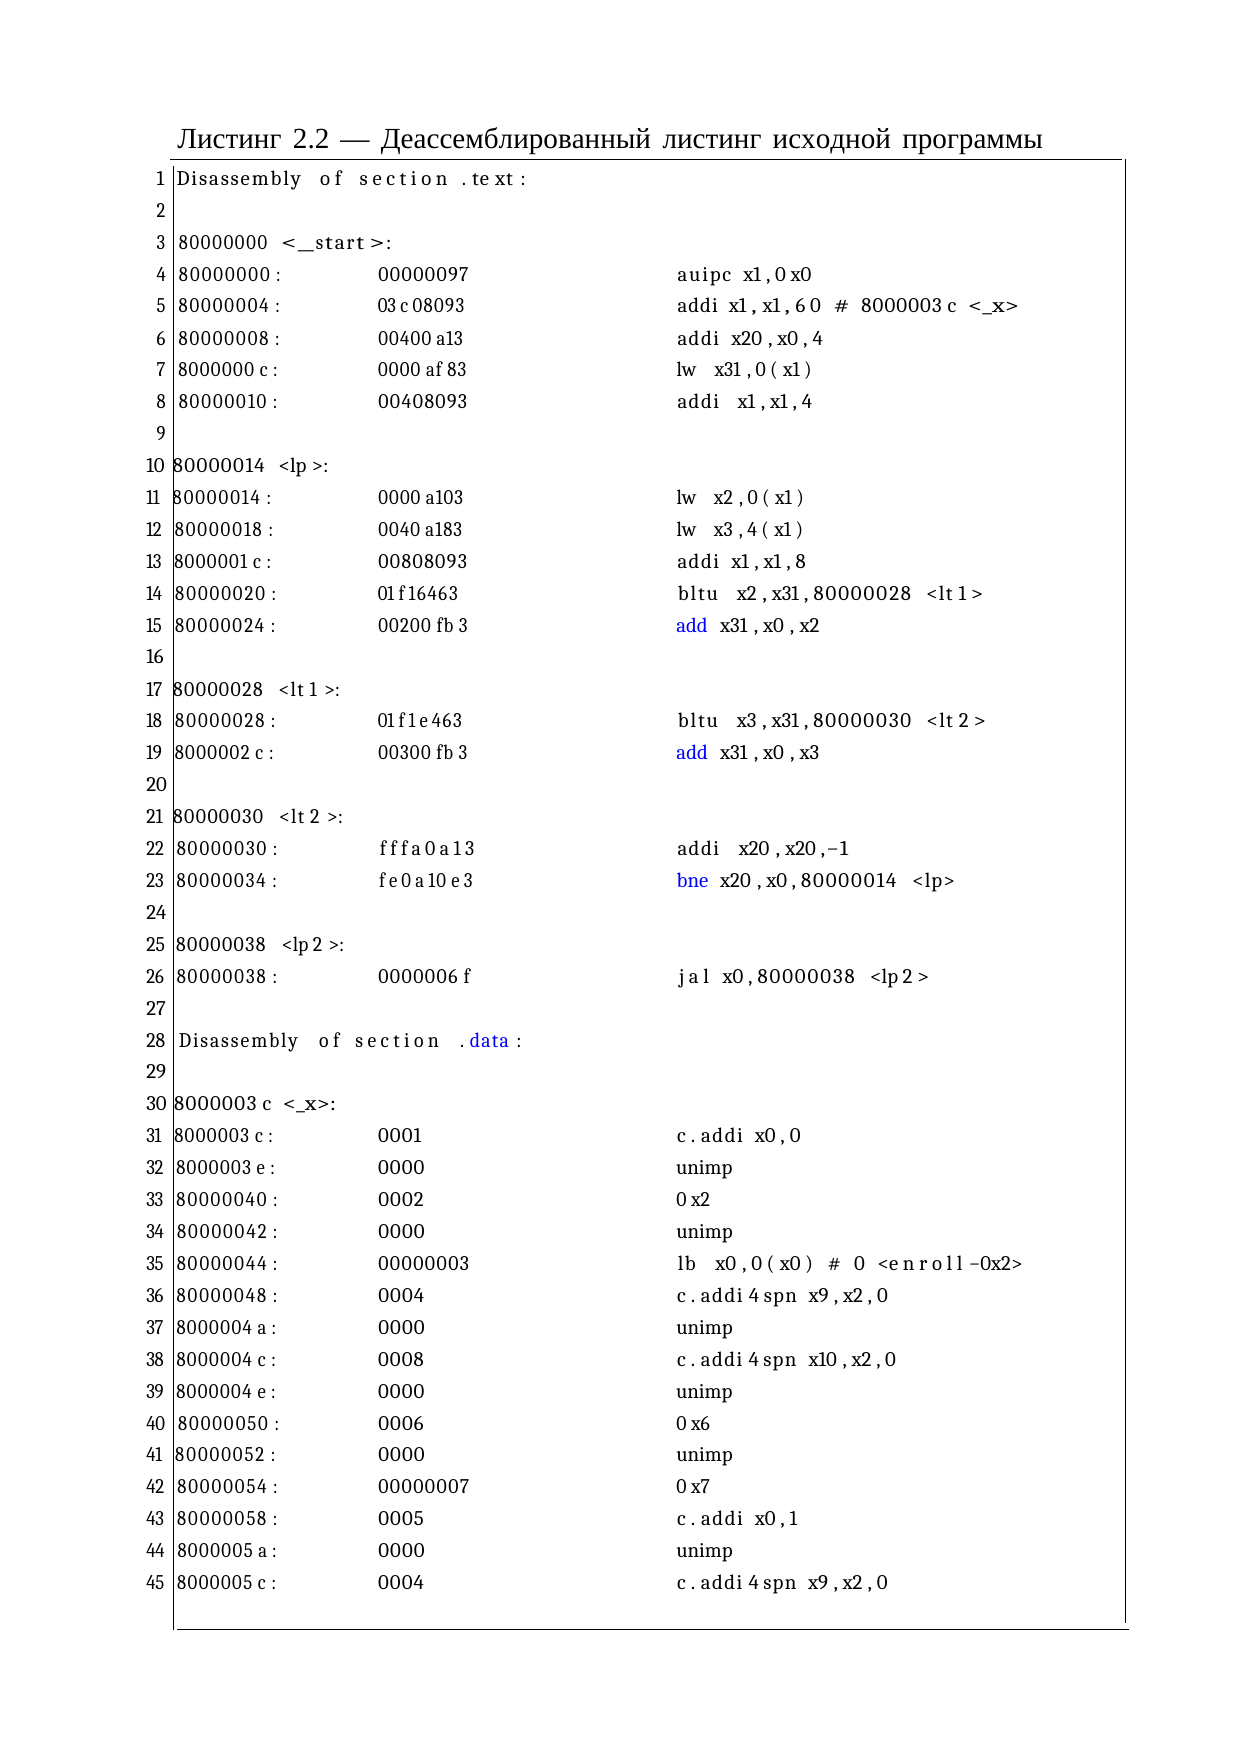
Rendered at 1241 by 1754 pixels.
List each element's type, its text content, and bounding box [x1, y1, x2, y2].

text 18 80000028 : 01 f 1 e 463 bltu x3 , x31 , 80000030 <lt 2 > [146, 709, 1234, 733]
text 17 80000028 <lt 1 >: [146, 677, 1234, 701]
text 12 80000018 : 0040 a183 lw x3 , 4 ( x1 ) [146, 518, 1234, 542]
text 15 80000024 : 00200 fb 3 add x31 , x0 , x2 [146, 613, 1234, 637]
text 40 80000050 : 0006 0 x6 [146, 1411, 1234, 1435]
text Листинг 2.2 — Деассемблированный листинг исходной программы [177, 121, 1234, 155]
text 43 80000058 : 0005 c . addi x0 , 1 [146, 1507, 1234, 1531]
text 27 [146, 996, 1234, 1020]
text 5 80000004 : 03 c 08093 addi x1 , x1 , 6 0 # 8000003 c <_x> [156, 294, 1234, 318]
text 8 80000010 : 00408093 addi x1 , x1 , 4 [156, 390, 1234, 414]
text 26 80000038 : 0000006 f j a l x0 , 80000038 <lp 2 > [146, 964, 1234, 988]
text 36 80000048 : 0004 c . addi 4 spn x9 , x2 , 0 [146, 1283, 1234, 1307]
text 9 [156, 422, 1234, 446]
text 31 8000003 c : 0001 c . addi x0 , 0 [146, 1124, 1234, 1148]
text 44 8000005 a : 0000 unimp [146, 1539, 1234, 1563]
text 11 80000014 : 0000 a103 lw x2 , 0 ( x1 ) [146, 486, 1234, 510]
text 16 [146, 645, 1234, 669]
text 24 [146, 901, 1234, 924]
text 6 80000008 : 00400 a13 addi x20 , x0 , 4 [156, 326, 1234, 350]
text 13 8000001 c : 00808093 addi x1 , x1 , 8 [146, 549, 1234, 573]
text 29 [146, 1060, 1234, 1084]
text 20 [146, 773, 1234, 797]
text 30 8000003 c <_x>: [146, 1092, 1234, 1116]
text 14 80000020 : 01 f 16463 bltu x2 , x31 , 80000028 <lt 1 > [146, 581, 1234, 605]
text 41 80000052 : 0000 unimp [146, 1443, 1234, 1467]
text 19 8000002 c : 00300 fb 3 add x31 , x0 , x3 [146, 741, 1234, 765]
text 32 8000003 e : 0000 unimp [146, 1156, 1234, 1180]
text 45 8000005 c : 0004 c . addi 4 spn x9 , x2 , 0 [146, 1571, 1234, 1595]
text 23 80000034 : f e 0 a 10 e 3 bne x20 , x0 , 80000014 <lp> [146, 869, 1234, 893]
text 22 80000030 : f f f a 0 a 1 3 addi x20 , x20 ,−1 [146, 837, 1234, 861]
text 39 8000004 e : 0000 unimp [146, 1379, 1234, 1403]
text 3 80000000 <_start >: [156, 230, 1234, 254]
text 10 80000014 <lp >: [146, 454, 1234, 478]
text 21 80000030 <lt 2 >: [146, 805, 1234, 829]
text 38 8000004 c : 0008 c . addi 4 spn x10 , x2 , 0 [146, 1347, 1234, 1371]
text 1 Disassembly o f s e c t i o n . te xt : [156, 167, 1234, 191]
text 33 80000040 : 0002 0 x2 [146, 1188, 1234, 1212]
text 2 [156, 198, 1234, 222]
text 37 8000004 a : 0000 unimp [146, 1315, 1234, 1339]
text 4 80000000 : 00000097 auipc x1 , 0 x0 [156, 262, 1234, 286]
text 42 80000054 : 00000007 0 x7 [146, 1475, 1234, 1499]
text 34 80000042 : 0000 unimp [146, 1220, 1234, 1244]
text 7 8000000 c : 0000 af 83 lw x31 , 0 ( x1 ) [156, 358, 1234, 382]
text 25 80000038 <lp 2 >: [146, 932, 1234, 956]
text 28 Disassembly o f s e c t i o n . data : [146, 1028, 1234, 1052]
text 35 80000044 : 00000003 lb x0 , 0 ( x0 ) # 0 <e n r o l l −0x2> [146, 1252, 1234, 1276]
